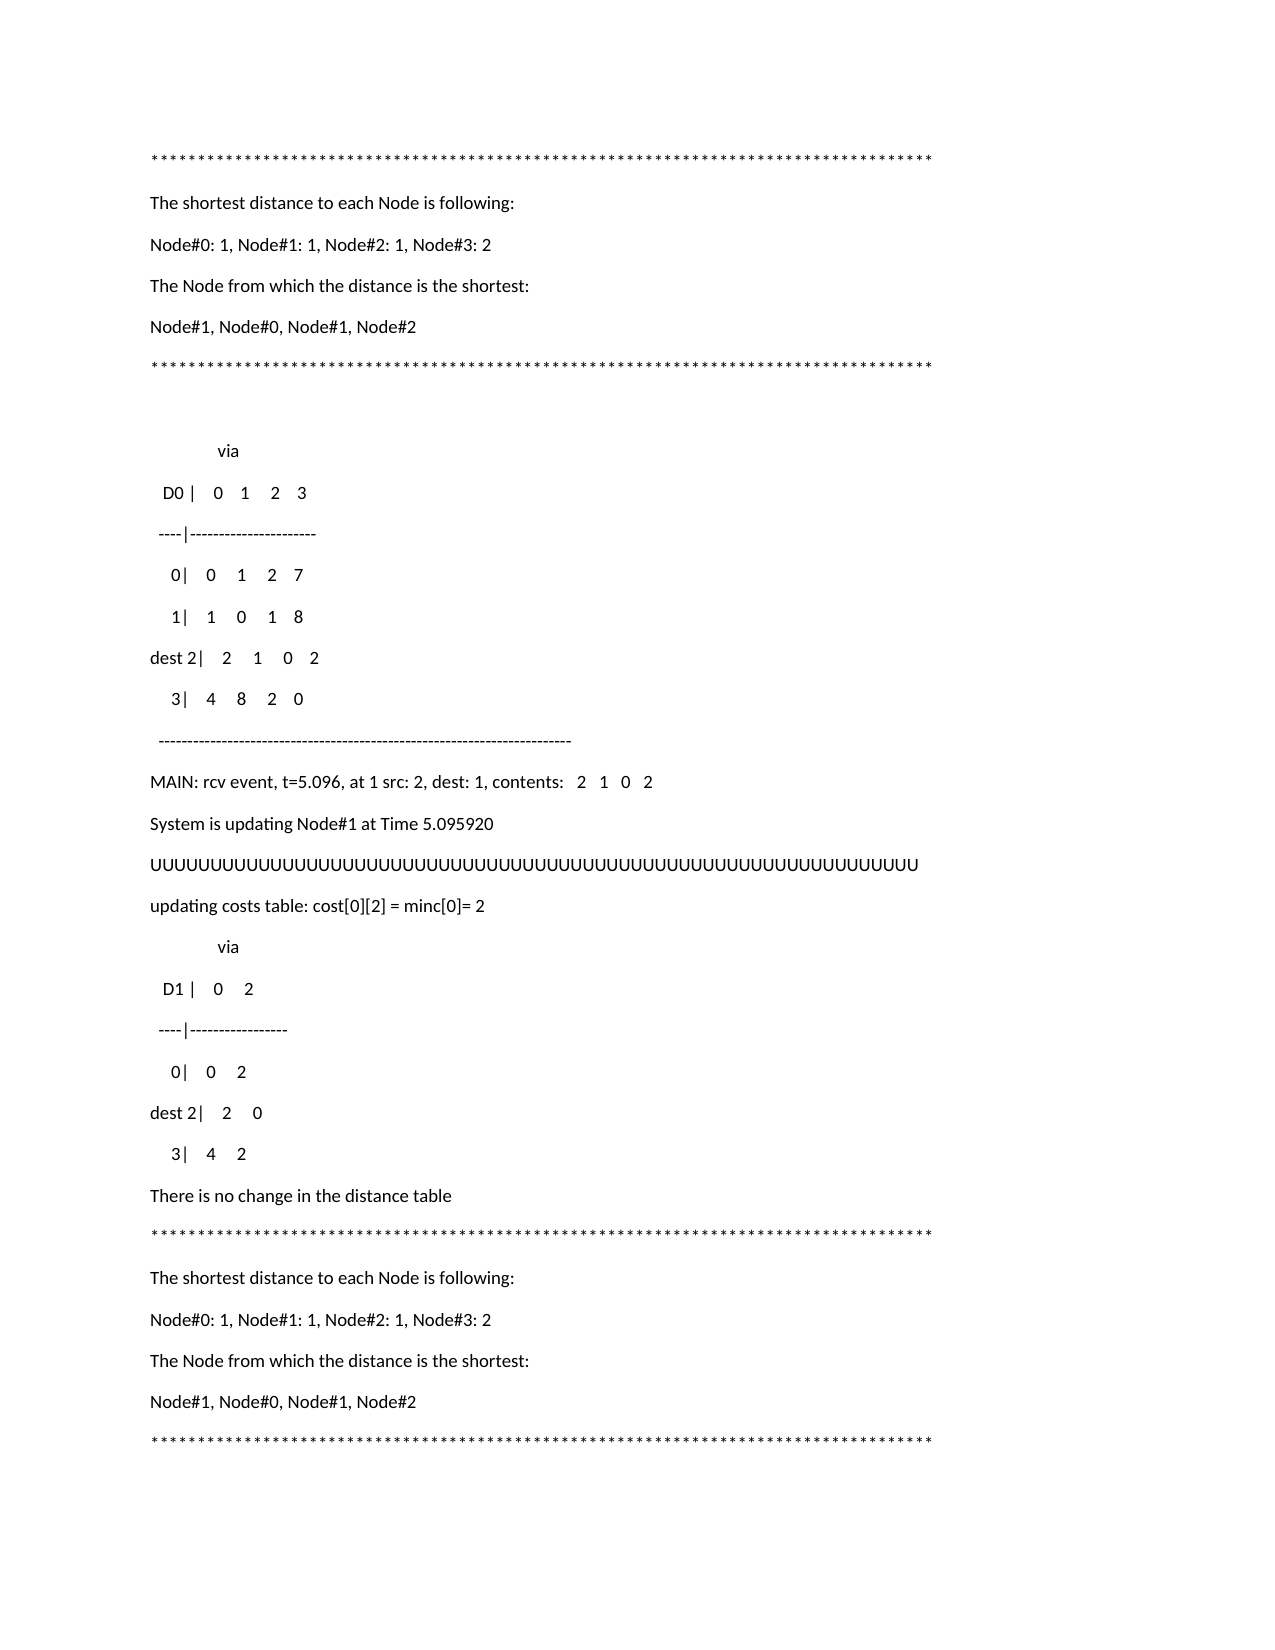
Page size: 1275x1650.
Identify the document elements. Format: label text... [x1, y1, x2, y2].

text 0| 0 1 2 7 [150, 563, 1125, 586]
text via [150, 439, 1125, 462]
text ----|----------------- [150, 1018, 1125, 1041]
text ************************************************************************************ [150, 1225, 1125, 1248]
text 0| 0 2 [150, 1060, 1125, 1083]
text via [150, 936, 1125, 959]
text D0 | 0 1 2 3 [150, 481, 1125, 504]
text Node#0: 1, Node#1: 1, Node#2: 1, Node#3: 2 [150, 233, 1125, 256]
text dest 2| 2 1 0 2 [150, 646, 1125, 669]
text updating costs table: cost[0][2] = minc[0]= 2 [150, 894, 1125, 917]
text System is updating Node#1 at Time 5.095920 [150, 812, 1125, 834]
text MAIN: rcv event, t=5.096, at 1 src: 2, dest: 1, contents: 2 1 0 2 [150, 770, 1125, 793]
text 3| 4 8 2 0 [150, 688, 1125, 711]
text ************************************************************************************ [150, 150, 1125, 173]
text 1| 1 0 1 8 [150, 605, 1125, 628]
text The shortest distance to each Node is following: [150, 191, 1125, 214]
text Node#0: 1, Node#1: 1, Node#2: 1, Node#3: 2 [150, 1308, 1125, 1331]
text There is no change in the distance table [150, 1184, 1125, 1207]
text The Node from which the distance is the shortest: [150, 1349, 1125, 1372]
text D1 | 0 2 [150, 977, 1125, 1000]
text UUUUUUUUUUUUUUUUUUUUUUUUUUUUUUUUUUUUUUUUUUUUUUUUUUUUUUUUUUUUUUUU [150, 853, 1125, 876]
text ************************************************************************************ [150, 1432, 1125, 1455]
text The Node from which the distance is the shortest: [150, 274, 1125, 297]
text Node#1, Node#0, Node#1, Node#2 [150, 1391, 1125, 1413]
text dest 2| 2 0 [150, 1101, 1125, 1124]
text ------------------------------------------------------------------------ [150, 729, 1125, 752]
text ************************************************************************************ [150, 357, 1125, 380]
text The shortest distance to each Node is following: [150, 1267, 1125, 1289]
text ----|---------------------- [150, 522, 1125, 545]
text 3| 4 2 [150, 1142, 1125, 1165]
text Node#1, Node#0, Node#1, Node#2 [150, 315, 1125, 338]
